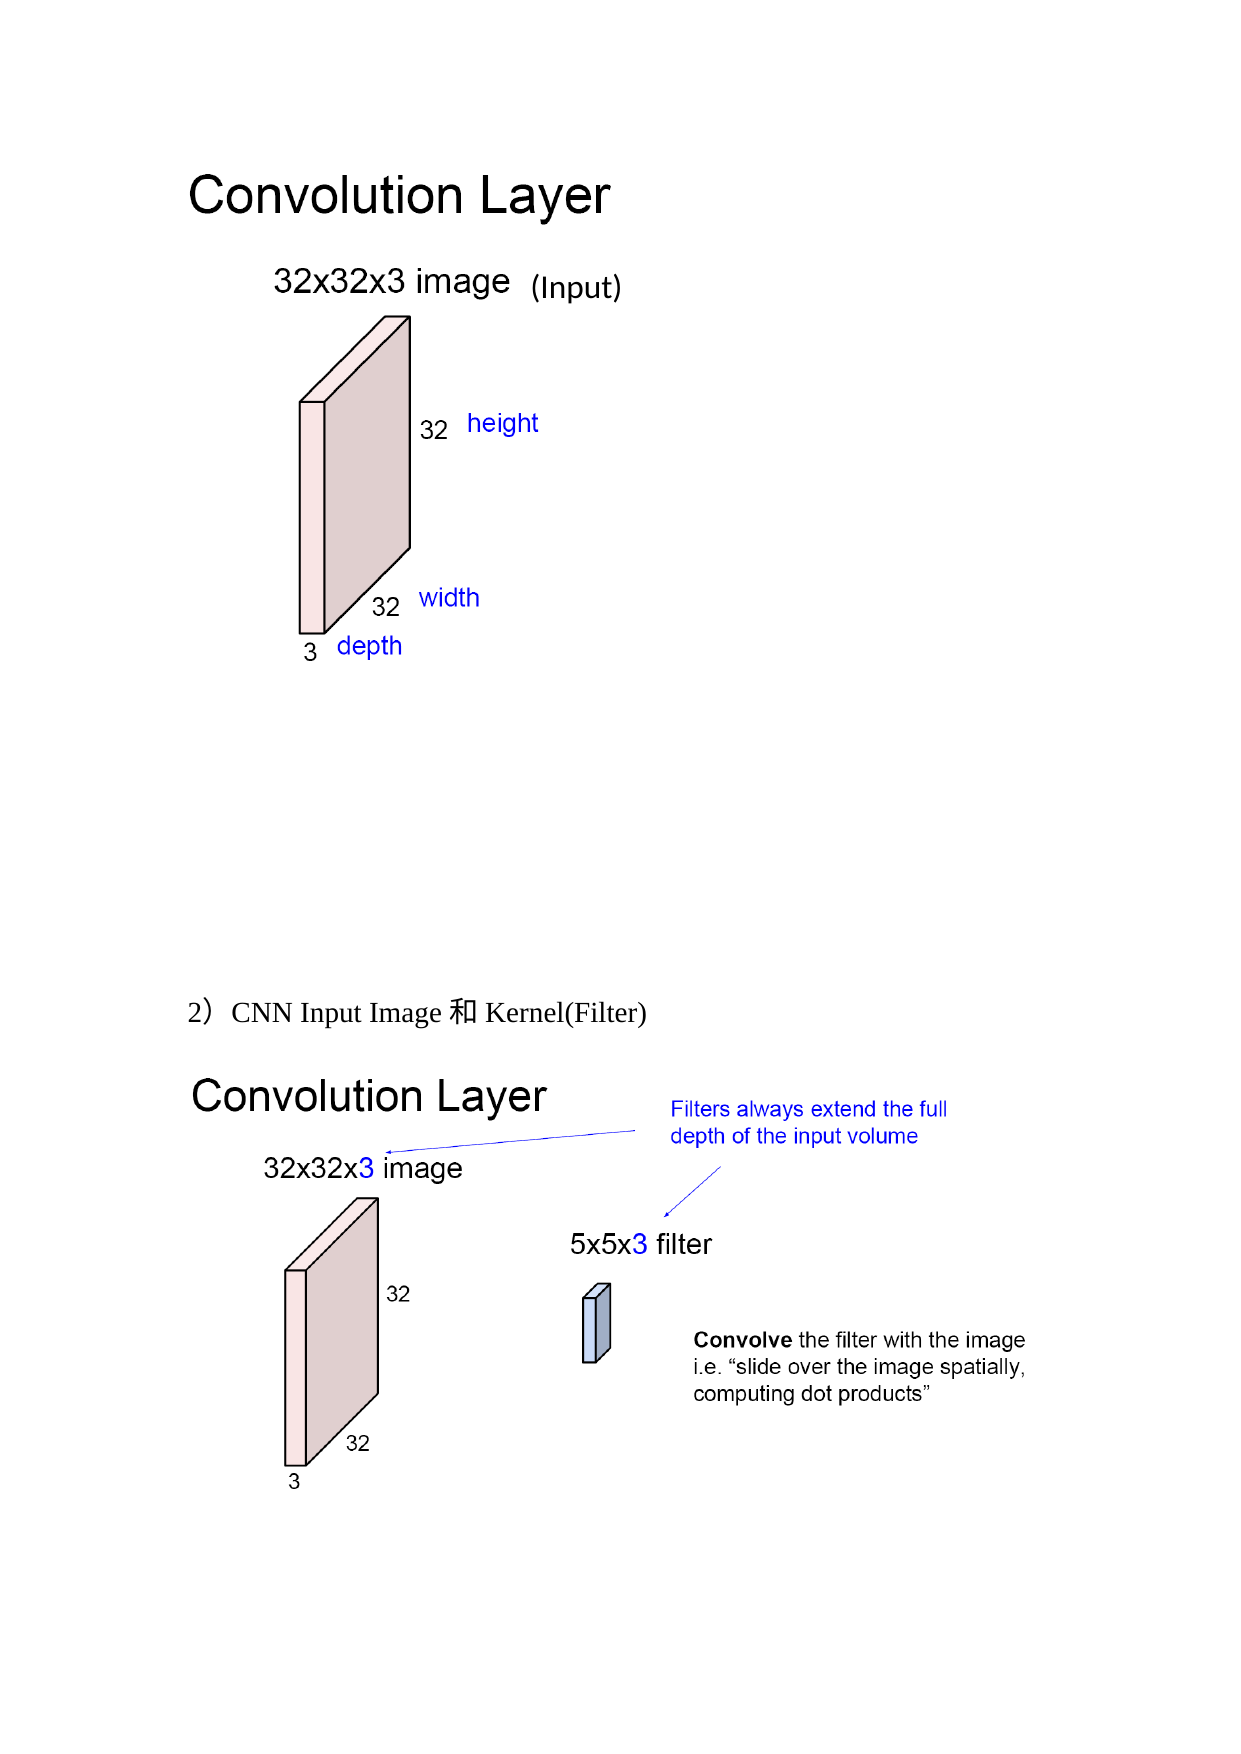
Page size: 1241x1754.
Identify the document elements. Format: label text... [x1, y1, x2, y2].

picture [187, 1067, 1053, 1495]
picture [187, 162, 981, 682]
text 2）CNN Input Image 和 Kernel(Filter) [187, 977, 1053, 1042]
